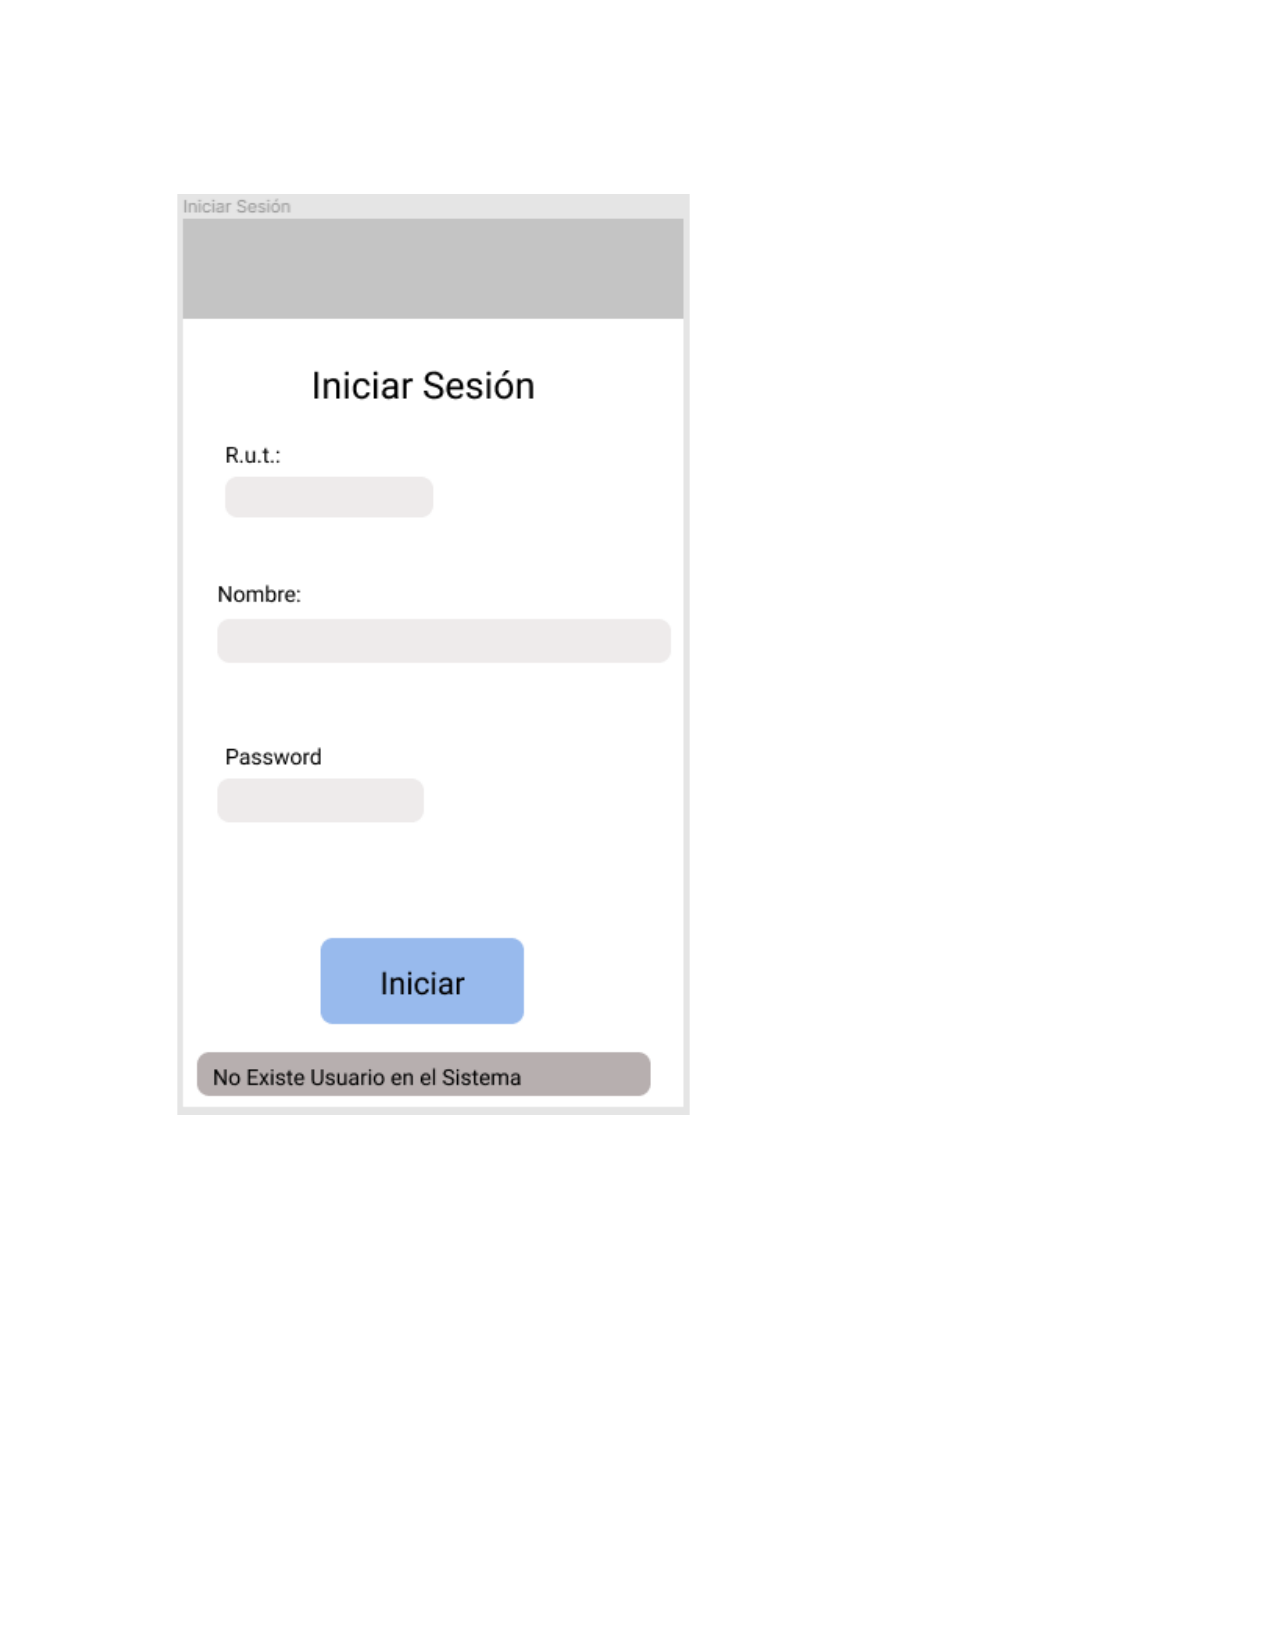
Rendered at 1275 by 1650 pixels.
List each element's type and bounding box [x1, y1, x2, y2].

picture [177, 194, 690, 1115]
